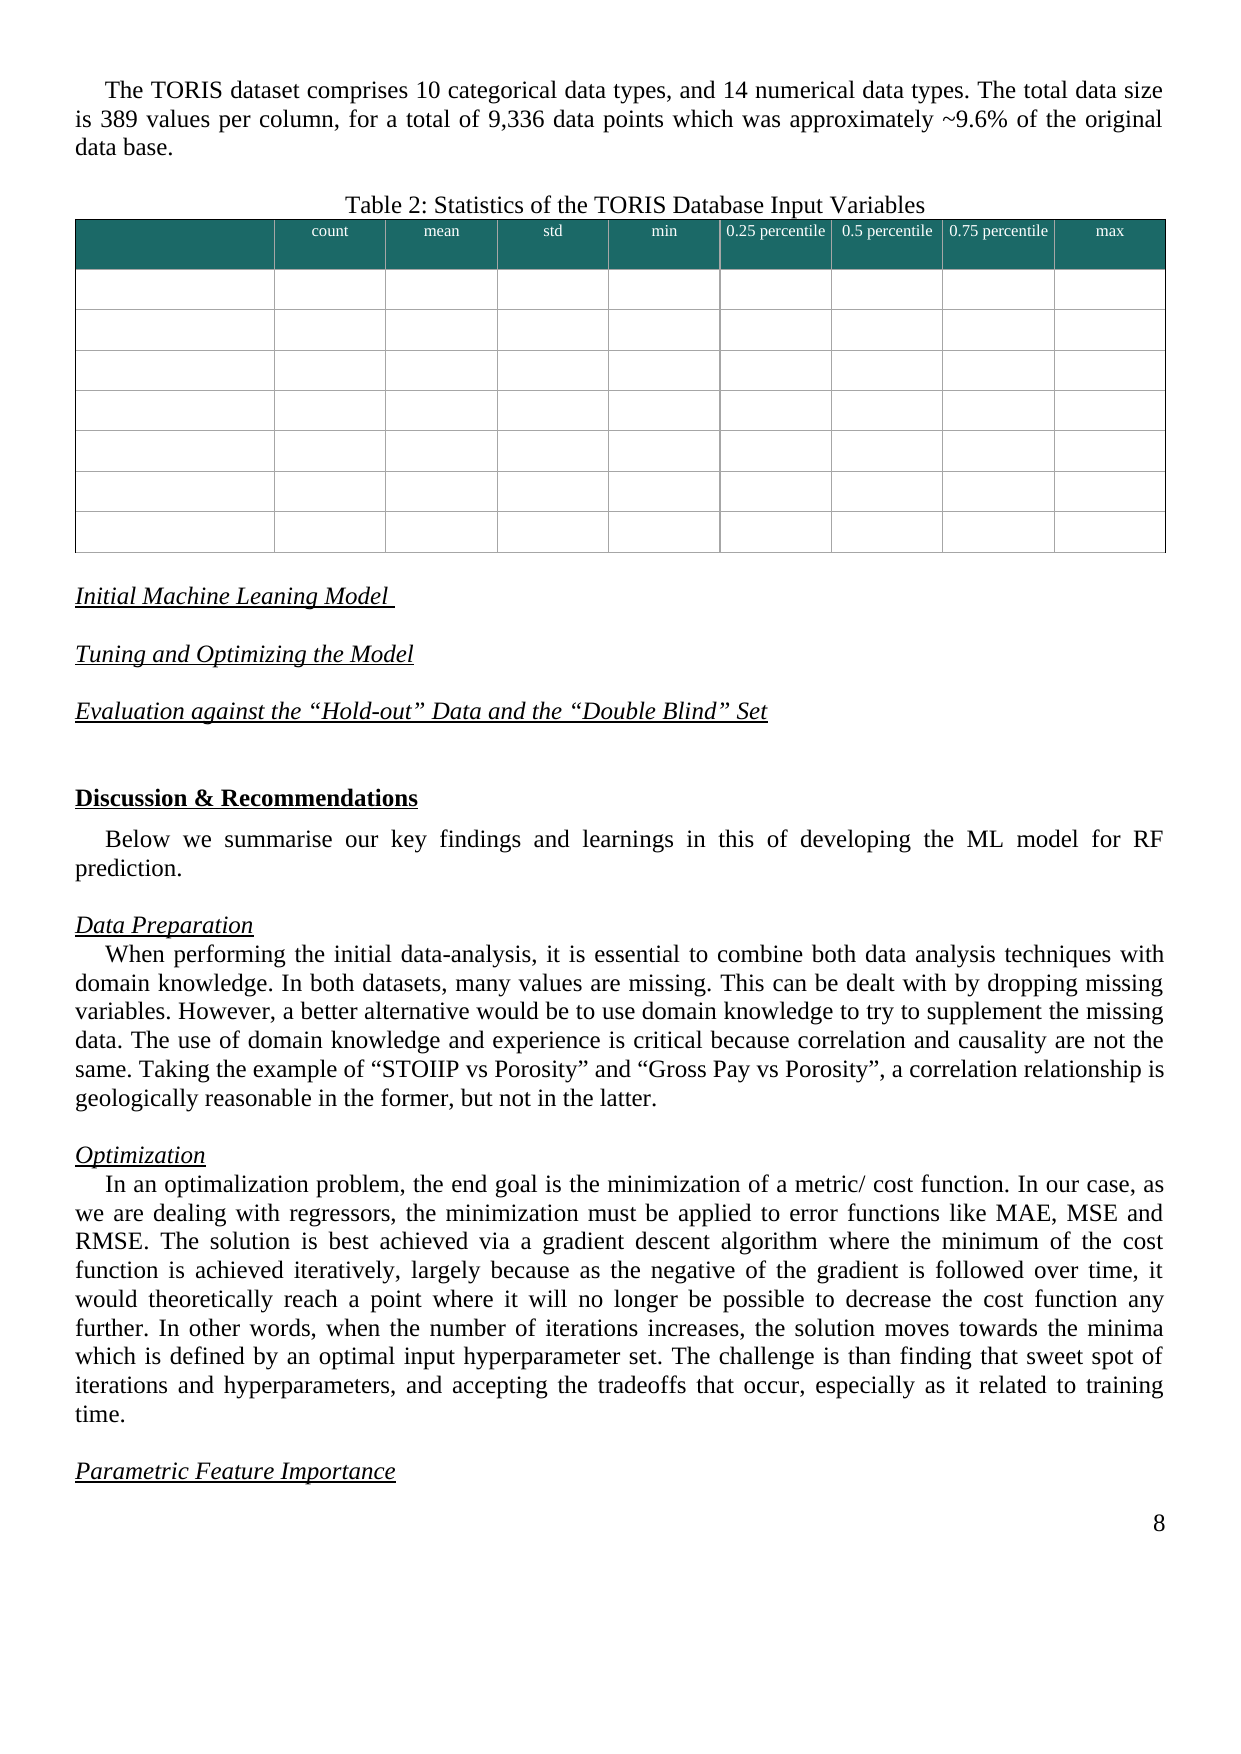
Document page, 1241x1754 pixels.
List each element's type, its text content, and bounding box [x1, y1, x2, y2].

table_cell [76, 472, 274, 511]
table_cell [76, 310, 274, 349]
table_cell [721, 391, 831, 430]
table_cell [943, 472, 1054, 511]
table_cell [609, 391, 719, 430]
table_cell [76, 512, 274, 552]
table_cell [832, 270, 942, 309]
table_header min [609, 220, 719, 269]
table_cell [498, 391, 608, 430]
table_cell [498, 431, 608, 471]
table_cell [498, 512, 608, 552]
table_cell [943, 391, 1054, 430]
table_cell [609, 270, 719, 309]
table_header 0.5 percentile [832, 220, 942, 269]
table_cell [943, 512, 1054, 552]
table_cell [76, 431, 274, 471]
table_cell [76, 391, 274, 430]
table_cell [832, 472, 942, 511]
table_header 0.25 percentile [721, 220, 831, 269]
table_cell [498, 351, 608, 390]
table_cell [275, 472, 385, 511]
table_cell [832, 512, 942, 552]
table_cell [832, 431, 942, 471]
table_cell [275, 391, 385, 430]
text Optimization [75, 1140, 1165, 1169]
table_cell [498, 310, 608, 349]
table_cell [721, 431, 831, 471]
text The TORIS dataset comprises 10 categorical data types, and 14 numerical data types. The total data size is 389 values per column, for a total of 9,336 data points which was approximately ~9.6% of the original data base. [75, 75, 1165, 161]
table_cell [275, 310, 385, 349]
text Data Preparation [75, 910, 1165, 939]
table_cell [275, 431, 385, 471]
table_header count [275, 220, 385, 269]
table_cell [1055, 270, 1165, 309]
table_header max [1055, 220, 1165, 269]
text When performing the initial data-analysis, it is essential to combine both data analysis techniques with domain knowledge. In both datasets, many values are missing. This can be dealt with by dropping missing variables. However, a better alternative would be to use domain knowledge to try to supplement the missing data. The use of domain knowledge and experience is critical because correlation and causality are not the same. Taking the example of “STOIIP vs Porosity” and “Gross Pay vs Porosity”, a correlation relationship is geologically reasonable in the former, but not in the latter. [75, 939, 1165, 1111]
table_cell [386, 310, 497, 349]
table_cell [832, 391, 942, 430]
table_cell [498, 270, 608, 309]
table_cell [1055, 431, 1165, 471]
table_cell [76, 351, 274, 390]
table_cell [386, 512, 497, 552]
table_cell [1055, 351, 1165, 390]
text Initial Machine Leaning Model [75, 581, 1165, 610]
table_cell [386, 431, 497, 471]
table_cell [721, 472, 831, 511]
table_cell [1055, 391, 1165, 430]
table_cell [1055, 512, 1165, 552]
table_cell [721, 310, 831, 349]
table_cell [943, 270, 1054, 309]
table_cell [275, 270, 385, 309]
table_cell [832, 310, 942, 349]
text Below we summarise our key findings and learnings in this of developing the ML model for RF prediction. [75, 824, 1165, 881]
text In an optimalization problem, the end goal is the minimization of a metric/ cost function. In our case, as we are dealing with regressors, the minimization must be applied to error functions like MAE, MSE and RMSE. The solution is best achieved via a gradient descent algorithm where the minimum of the cost function is achieved iteratively, largely because as the negative of the gradient is followed over time, it would theoretically reach a point where it will no longer be possible to decrease the cost function any further. In other words, when the number of iterations increases, the solution moves towards the minima which is defined by an optimal input hyperparameter set. The challenge is than finding that sweet spot of iterations and hyperparameters, and accepting the tradeoffs that occur, especially as it related to training time. [75, 1169, 1165, 1428]
table_cell [943, 351, 1054, 390]
table_header 0.75 percentile [943, 220, 1054, 269]
table_cell [609, 310, 719, 349]
table_cell [498, 472, 608, 511]
table_cell [275, 512, 385, 552]
table_cell [943, 310, 1054, 349]
text Tuning and Optimizing the Model [75, 639, 1165, 668]
table_cell [721, 270, 831, 309]
text Evaluation against the “Hold-out” Data and the “Double Blind” Set [75, 696, 1165, 725]
table_cell [609, 512, 719, 552]
table_cell [386, 270, 497, 309]
table_cell [1055, 472, 1165, 511]
table_cell [76, 270, 274, 309]
table_cell [609, 431, 719, 471]
table_cell [386, 472, 497, 511]
text Parametric Feature Importance [75, 1456, 1165, 1485]
table_header [76, 220, 274, 269]
table_header mean [386, 220, 497, 269]
subtitle Discussion & Recommendations [75, 783, 1165, 811]
table_cell [1055, 310, 1165, 349]
table_cell [386, 351, 497, 390]
table_cell [275, 351, 385, 390]
table_cell [386, 391, 497, 430]
table_cell [721, 351, 831, 390]
table_cell [609, 351, 719, 390]
table_cell [721, 512, 831, 552]
table_cell [609, 472, 719, 511]
table_header std [498, 220, 608, 269]
table_cell [943, 431, 1054, 471]
table_cell [832, 351, 942, 390]
text Table 2: Statistics of the TORIS Database Input Variables [75, 190, 1165, 219]
